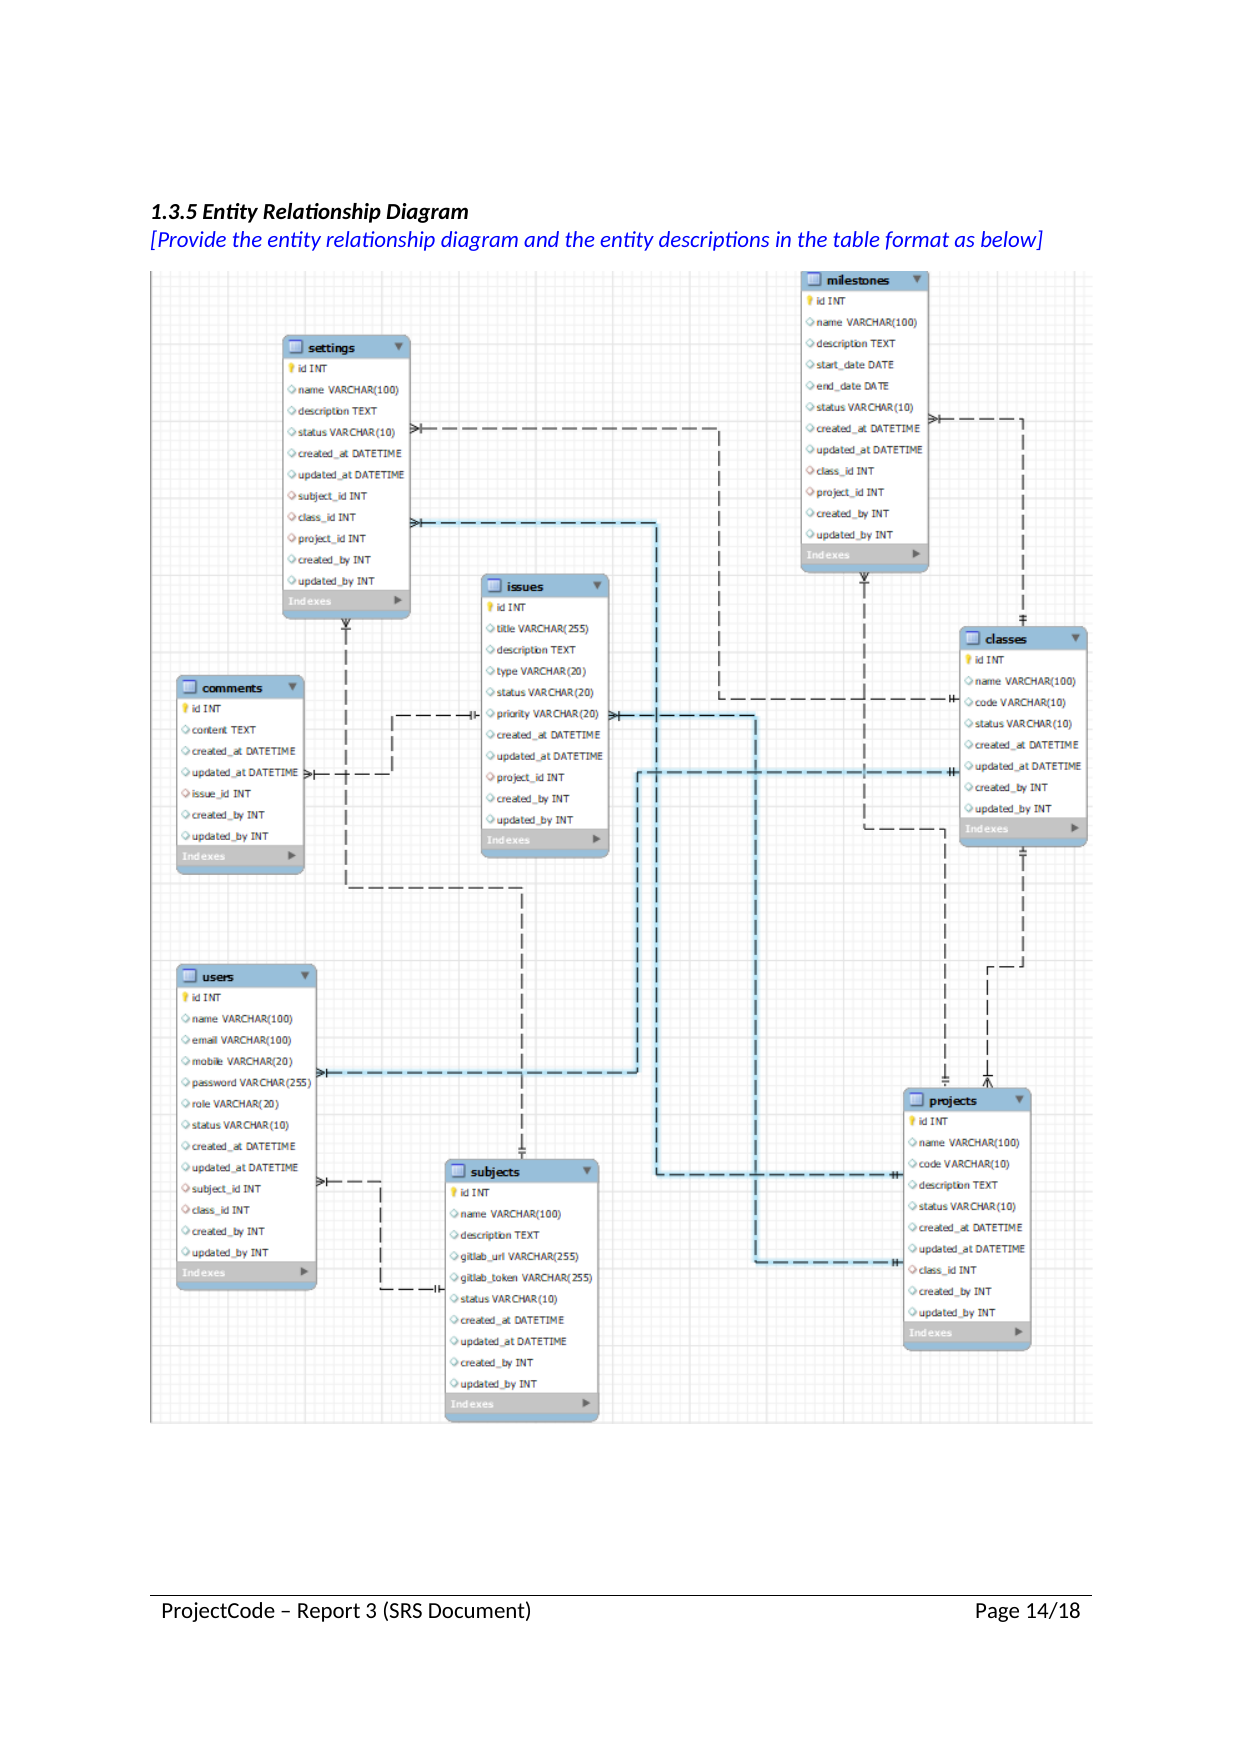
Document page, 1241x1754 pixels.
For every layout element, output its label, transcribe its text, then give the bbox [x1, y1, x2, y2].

subtitle 1.3.5 Entity Relationship Diagram [150, 197, 1093, 225]
picture [150, 271, 1093, 1424]
text [Provide the entity relationship diagram and the entity descriptions in the table format as below] [150, 225, 1093, 253]
